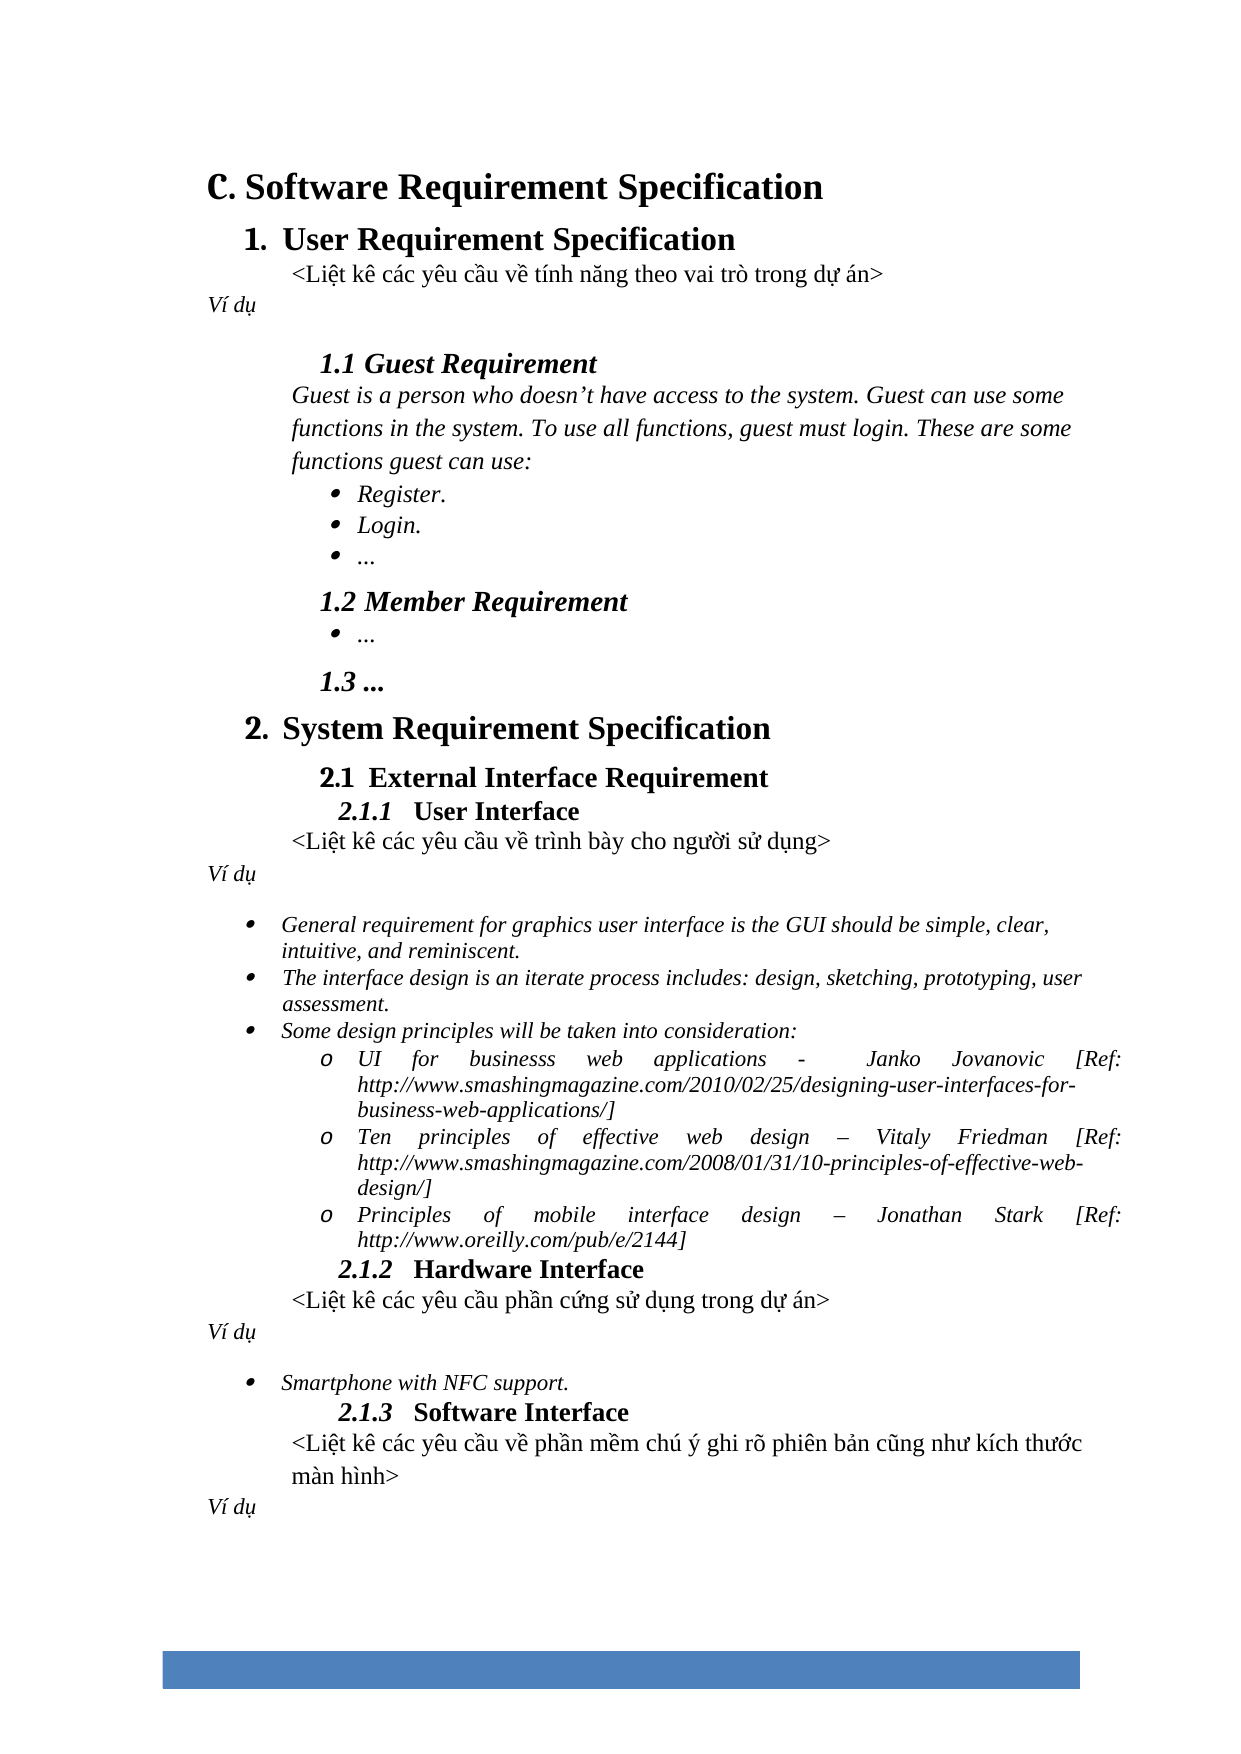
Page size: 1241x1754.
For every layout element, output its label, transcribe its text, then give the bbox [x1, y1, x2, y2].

text <Liệt kê các yêu cầu về trình bày cho người sử dụng> [291, 826, 1209, 856]
text Guest is a person who doesn’t have access to the system. Guest can use some functions in the system. To use all functions, guest must login. These are some functions guest can use: [291, 380, 1074, 475]
list Ten principles of effective web design – Vitaly Friedman [Ref: http://www.smashingmagazine.com/2008/01/31/10-principles-of-effective-web- design/] [319, 1123, 1122, 1201]
list ... [329, 618, 1209, 649]
text Ví dụ [106, 292, 256, 318]
list Member Requirement [319, 585, 1209, 618]
text <Liệt kê các yêu cầu phần cứng sử dụng trong dự án> [291, 1285, 1209, 1314]
text <Liệt kê các yêu cầu về phần mềm chú ý ghi rõ phiên bản cũng như kích thước màn hình> [291, 1428, 1121, 1489]
text Ví dụ [207, 859, 1209, 886]
list System Requirement Specification [244, 708, 1209, 747]
list The interface design is an iterate process includes: design, sketching, prototyping, user assessment. [244, 963, 1122, 1016]
subtitle Software Interface [338, 1396, 1209, 1428]
list External Interface Requirement [319, 760, 1209, 795]
list User Requirement Specification [244, 219, 1209, 259]
list Some design principles will be taken into consideration: [244, 1016, 1209, 1044]
list Software Requirement Specification [207, 164, 1209, 209]
list General requirement for graphics user interface is the GUI should be simple, clear, intuitive, and reminiscent. [244, 911, 1122, 963]
list ... [329, 541, 1209, 570]
text 1.3 ... [319, 664, 1209, 698]
text Ví dụ [207, 1318, 1209, 1344]
list UI for businesss web applications - Janko Jovanovic [Ref: http://www.smashingmagazine.com/2010/02/25/designing-user-interfaces-for- business-web-applications/] [319, 1044, 1122, 1122]
text Ví dụ [207, 1494, 1209, 1520]
list Login. [329, 510, 1209, 539]
list User Interface [338, 795, 1209, 826]
list Hardware Interface [338, 1253, 1209, 1285]
list Principles of mobile interface design – Jonathan Stark [Ref: http://www.oreilly.com/pub/e/2144] [319, 1202, 1122, 1252]
text <Liệt kê các yêu cầu về tính năng theo vai trò trong dự án> [291, 259, 1209, 288]
list Smartphone with NFC support. [244, 1369, 1209, 1395]
list Register. [329, 479, 1209, 508]
list Guest Requirement [319, 347, 1209, 380]
